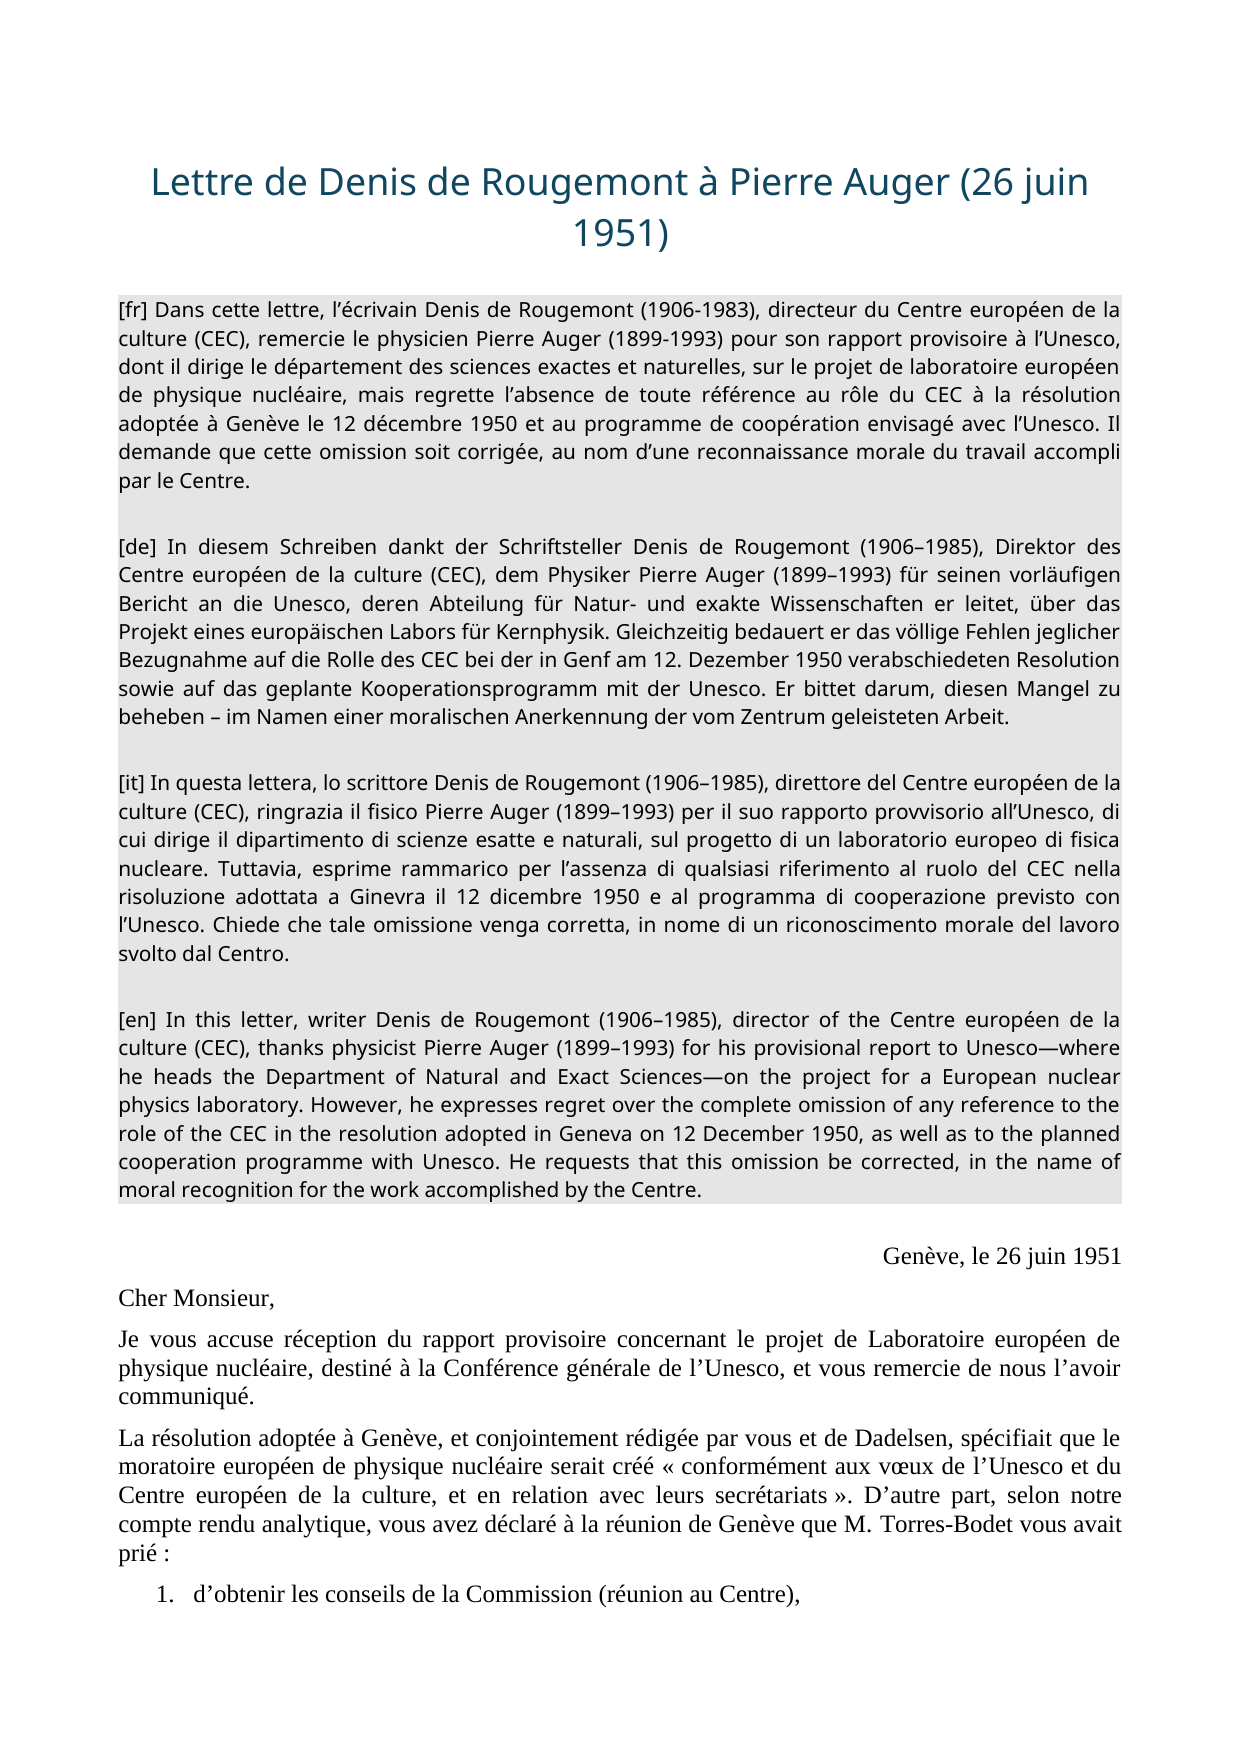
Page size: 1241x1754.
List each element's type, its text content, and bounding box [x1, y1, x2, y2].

list d’obtenir les conseils de la Commission (réunion au Centre), [156, 1579, 1122, 1608]
text [it] In questa lettera, lo scrittore Denis de Rougemont (1906–1985), direttore del Centre européen de la culture (CEC), ringrazia il fisico Pierre Auger (1899–1993) per il suo rapporto provvisorio all’Unesco, di cui dirige il dipartimento di scienze esatte e naturali, sul progetto di un laboratorio europeo di fisica nucleare. Tuttavia, esprime rammarico per l’assenza di qualsiasi riferimento al ruolo del CEC nella risoluzione adottata a Ginevra il 12 dicembre 1950 e al programma di cooperazione previsto con l’Unesco. Chiede che tale omissione venga corretta, in nome di un riconoscimento morale del lavoro svolto dal Centro. [118, 768, 1122, 967]
text Cher Monsieur, [118, 1283, 1122, 1311]
text Genève, le 26 juin 1951 [118, 1241, 1122, 1270]
text La résolution adoptée à Genève, et conjointement rédigée par vous et de Dadelsen, spécifiait que le moratoire européen de physique nucléaire serait créé « conformément aux vœux de l’Unesco et du Centre européen de la culture, et en relation avec leurs secrétariats ». D’autre part, selon notre compte rendu analytique, vous avez déclaré à la réunion de Genève que M. Torres-Bodet vous avait prié : [118, 1423, 1122, 1566]
text [de] In diesem Schreiben dankt der Schriftsteller Denis de Rougemont (1906–1985), Direktor des Centre européen de la culture (CEC), dem Physiker Pierre Auger (1899–1993) für seinen vorläufigen Bericht an die Unesco, deren Abteilung für Natur- und exakte Wissenschaften er leitet, über das Projekt eines europäischen Labors für Kernphysik. Gleichzeitig bedauert er das völlige Fehlen jeglicher Bezugnahme auf die Rolle des CEC bei der in Genf am 12. Dezember 1950 verabschiedeten Resolution sowie auf das geplante Kooperationsprogramm mit der Unesco. Er bittet darum, diesen Mangel zu beheben – im Namen einer moralischen Anerkennung der vom Zentrum geleisteten Arbeit. [118, 532, 1122, 731]
text Je vous accuse réception du rapport provisoire concernant le projet de Laboratoire européen de physique nucléaire, destiné à la Conférence générale de l’Unesco, et vous remercie de nous l’avoir communiqué. [118, 1324, 1122, 1410]
subtitle Lettre de Denis de Rougemont à Pierre Auger (26 juin 1951) [118, 156, 1122, 258]
text [fr] Dans cette lettre, l’écrivain Denis de Rougemont (1906-1983), directeur du Centre européen de la culture (CEC), remercie le physicien Pierre Auger (1899-1993) pour son rapport provisoire à l’Unesco, dont il dirige le département des sciences exactes et naturelles, sur le projet de laboratoire européen de physique nucléaire, mais regrette l’absence de toute référence au rôle du CEC à la résolution adoptée à Genève le 12 décembre 1950 et au programme de coopération envisagé avec l’Unesco. Il demande que cette omission soit corrigée, au nom d’une reconnaissance morale du travail accompli par le Centre. [118, 295, 1122, 494]
text [en] In this letter, writer Denis de Rougemont (1906–1985), director of the Centre européen de la culture (CEC), thanks physicist Pierre Auger (1899–1993) for his provisional report to Unesco—where he heads the Department of Natural and Exact Sciences—on the project for a European nuclear physics laboratory. However, he expresses regret over the complete omission of any reference to the role of the CEC in the resolution adopted in Geneva on 12 December 1950, as well as to the planned cooperation programme with Unesco. He requests that this omission be corrected, in the name of moral recognition for the work accomplished by the Centre. [118, 1005, 1122, 1204]
